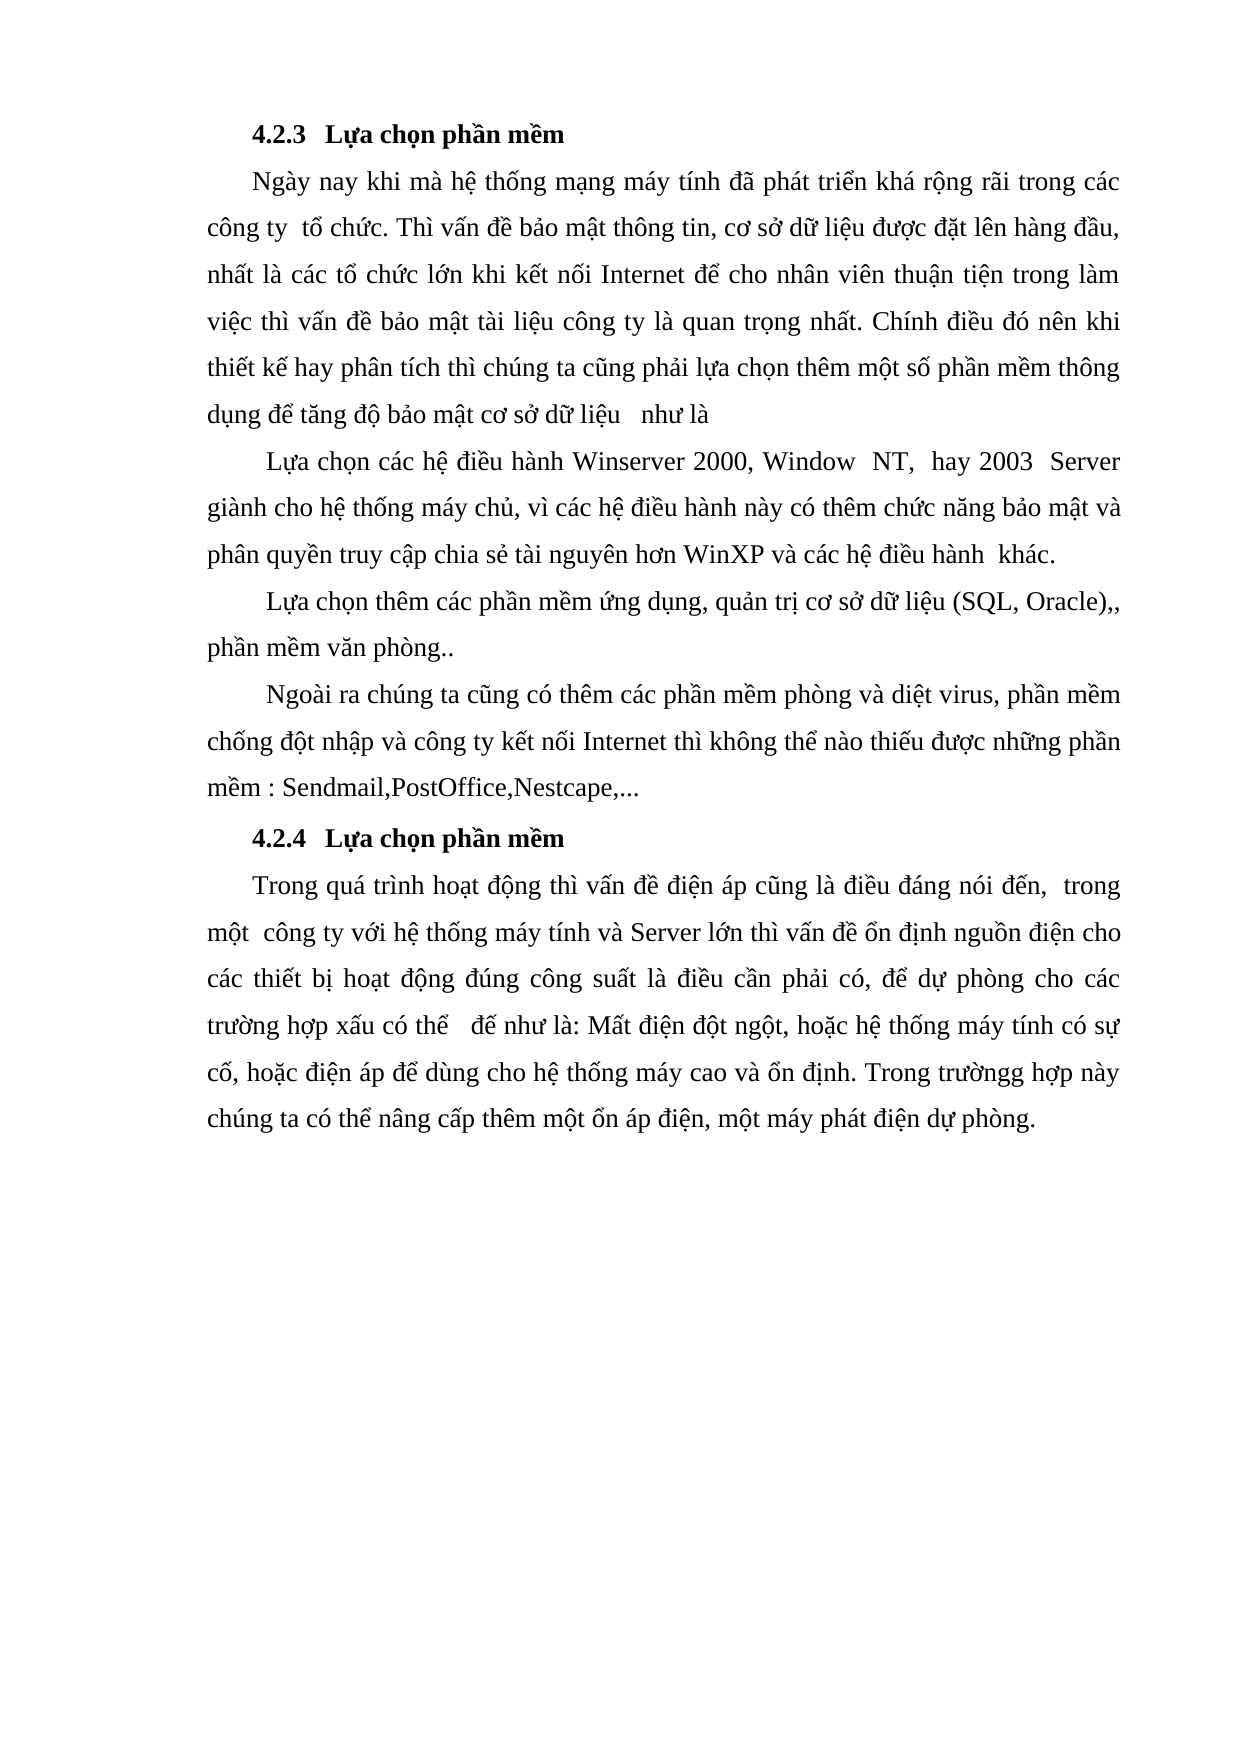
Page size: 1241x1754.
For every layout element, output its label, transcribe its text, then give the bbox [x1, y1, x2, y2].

text Lựa chọn thêm các phần mềm ứng dụng, quản trị cơ sở dữ liệu (SQL, Oracle),, phần mềm văn phòng.. [207, 585, 1122, 663]
text Trong quá trình hoạt động thì vấn đề điện áp cũng là điều đáng nói đến, trong một công ty với hệ thống máy tính và Server lớn thì vấn đề ổn định nguồn điện cho các thiết bị hoạt động đúng công suất là điều cần phải có, để dự phòng cho các trường hợp xấu có thể đế như là: Mất điện đột ngột, hoặc hệ thống máy tính có sự cố, hoặc điện áp để dùng cho hệ thống máy cao và ổn định. Trong trườngg hợp này chúng ta có thể nâng cấp thêm một ổn áp điện, một máy phát điện dự phòng. [207, 869, 1122, 1133]
text Ngoài ra chúng ta cũng có thêm các phần mềm phòng và diệt virus, phần mềm chống đột nhập và công ty kết nối Internet thì không thể nào thiếu được những phần mềm : Sendmail,PostOffice,Nestcape,... [207, 678, 1122, 803]
text Lựa chọn các hệ điều hành Winserver 2000, Window NT, hay 2003 Server giành cho hệ thống máy chủ, vì các hệ điều hành này có thêm chức năng bảo mật và phân quyền truy cập chia sẻ tài nguyên hơn WinXP và các hệ điều hành khác. [207, 445, 1122, 569]
subtitle 4.2.3 Lựa chọn phần mềm [207, 118, 1122, 149]
text Ngày nay khi mà hệ thống mạng máy tính đã phát triển khá rộng rãi trong các công ty tổ chức. Thì vấn đề bảo mật thông tin, cơ sở dữ liệu được đặt lên hàng đầu, nhất là các tổ chức lớn khi kết nối Internet để cho nhân viên thuận tiện trong làm việc thì vấn đề bảo mật tài liệu công ty là quan trọng nhất. Chính điều đó nên khi thiết kế hay phân tích thì chúng ta cũng phải lựa chọn thêm một số phần mềm thông dụng để tăng độ bảo mật cơ sở dữ liệu như là [207, 165, 1122, 429]
subtitle 4.2.4 Lựa chọn phần mềm [207, 822, 1122, 853]
